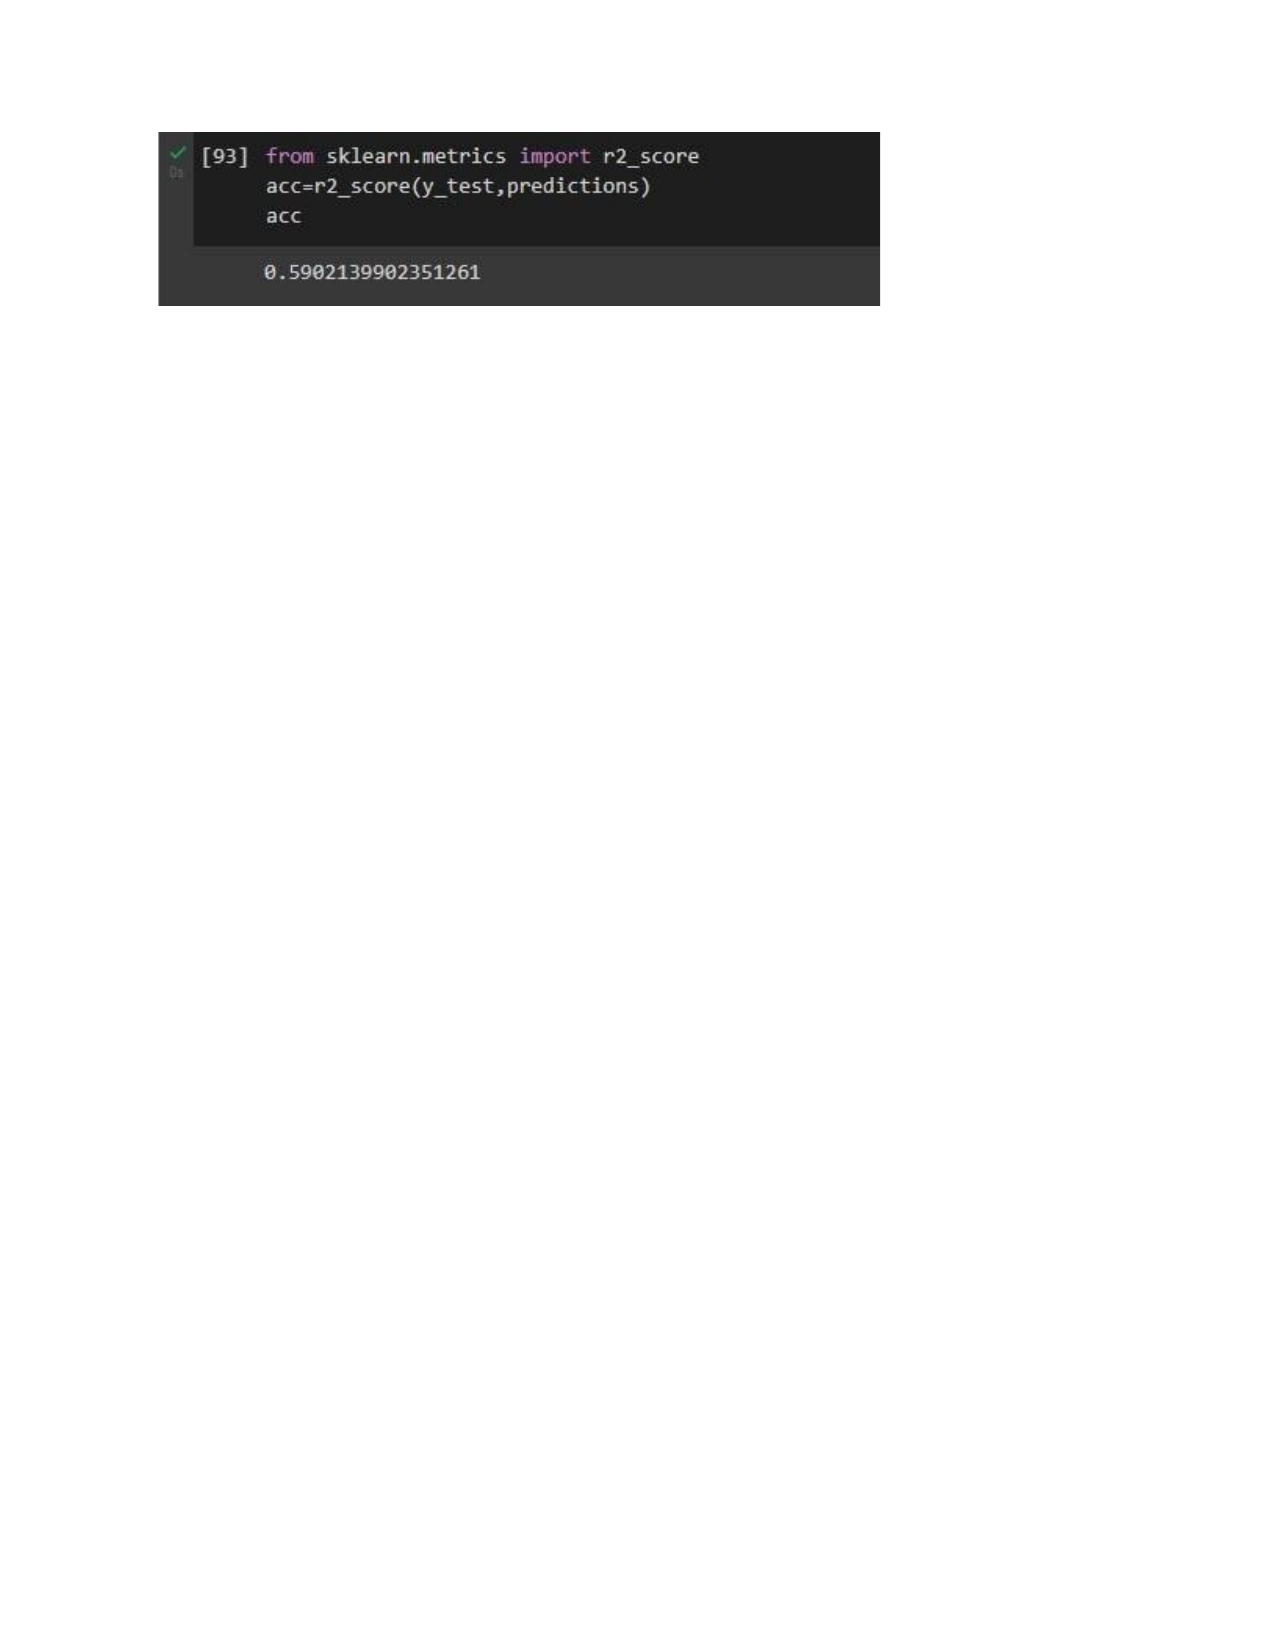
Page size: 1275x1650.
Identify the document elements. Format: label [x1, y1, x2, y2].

picture [158, 132, 881, 306]
